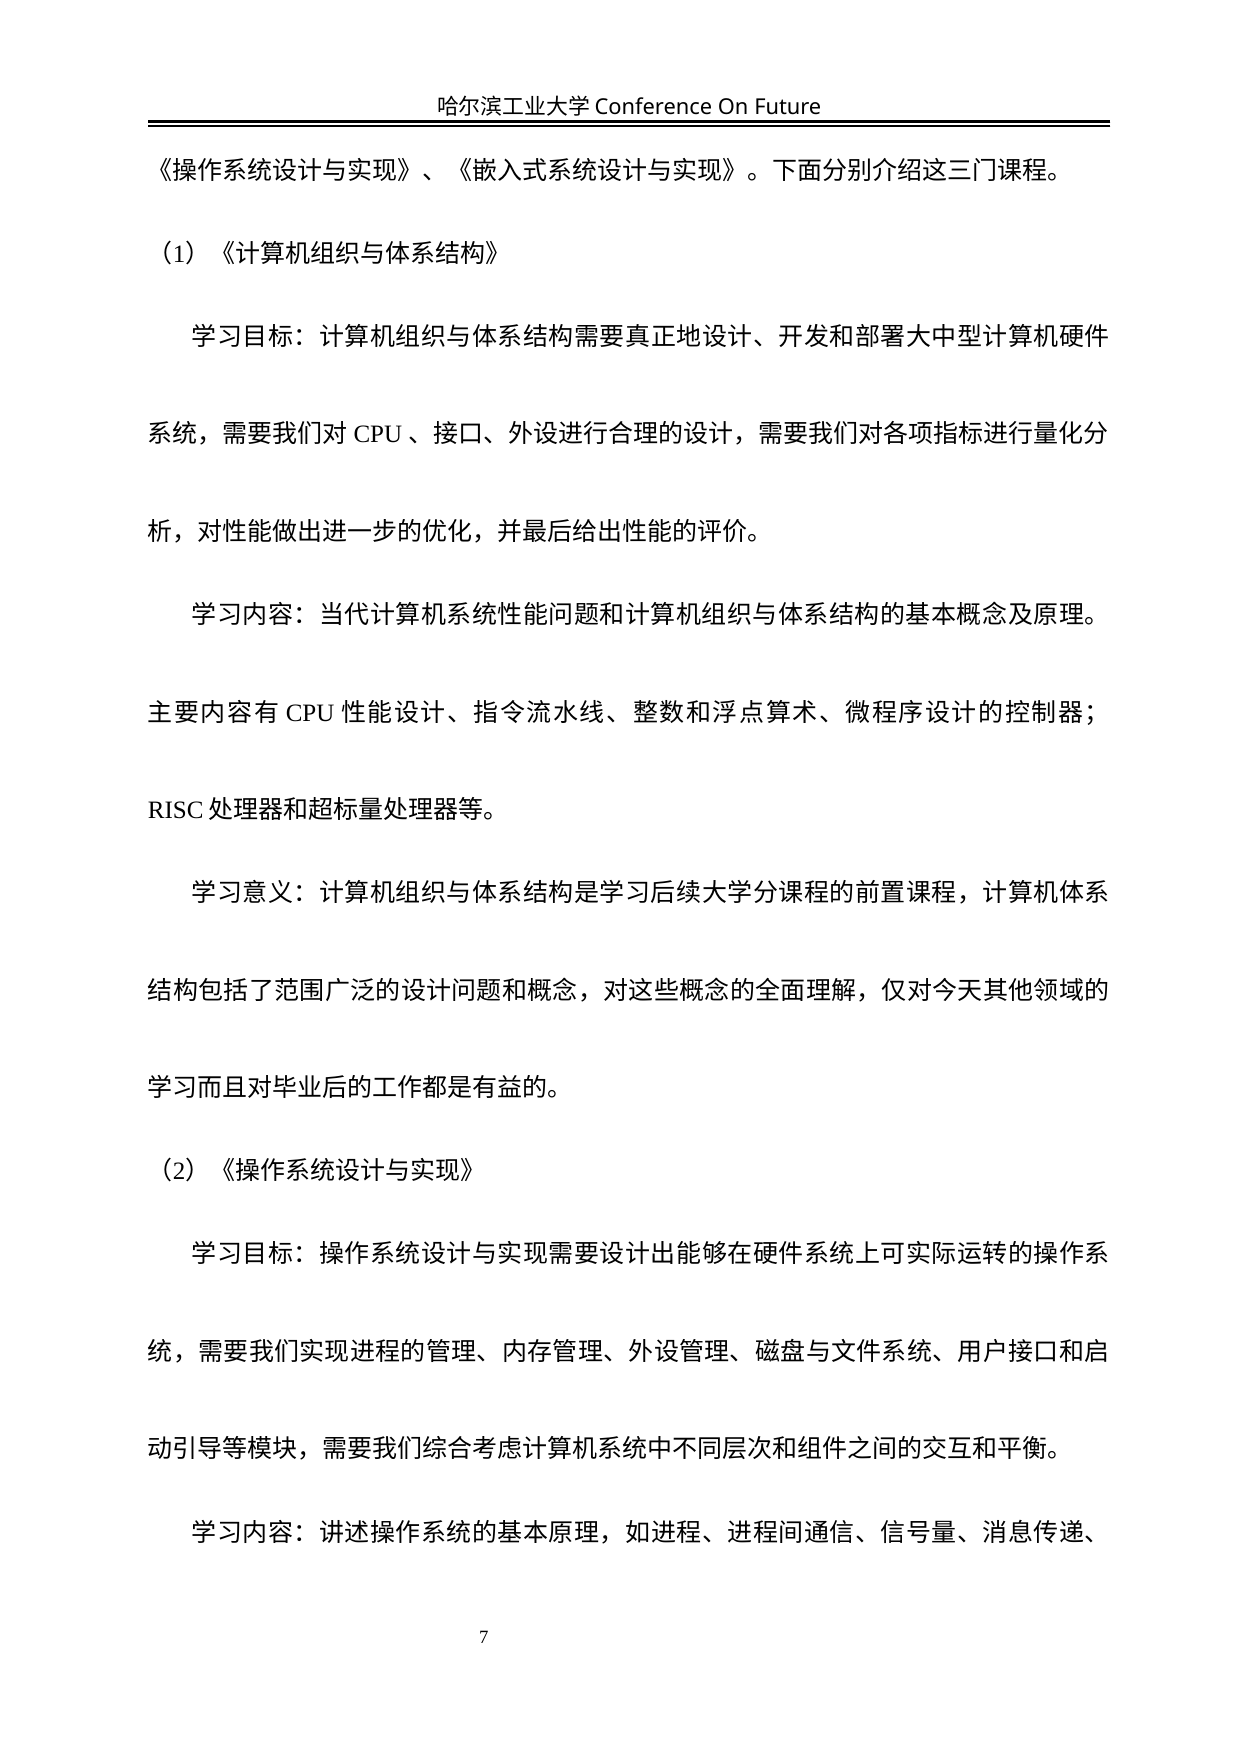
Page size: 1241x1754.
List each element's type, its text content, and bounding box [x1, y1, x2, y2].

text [148, 1498, 1110, 1563]
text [148, 136, 1110, 201]
text （2）《操作系统设计与实现》 [148, 1136, 1110, 1201]
text 学习目标：操作系统设计与实现需要设计出能够在硬件系统上可实际运转的操作系统，需要我们实现进程的管理、内存管理、外设管理、磁盘与文件系统、用户接口和启动引导等模块，需要我们综合考虑计算机系统中不同层次和组件之间的交互和平衡。 [148, 1219, 1110, 1479]
text 学习内容：当代计算机系统性能问题和计算机组织与体系结构的基本概念及原理。主要内容有CPU性能设计、指令流水线、整数和浮点算术、微程序设计的控制器；RISC处理器和超标量处理器等。 [148, 580, 1110, 840]
text 学习目标：计算机组织与体系结构需要真正地设计、开发和部署大中型计算机硬件系统，需要我们对CPU 、接口、外设进行合理的设计，需要我们对各项指标进行量化分析，对性能做出进一步的优化，并最后给出性能的评价。 [148, 302, 1110, 562]
text （1）《计算机组织与体系结构》 [148, 219, 1110, 284]
text 学习意义：计算机组织与体系结构是学习后续大学分课程的前置课程，计算机体系结构包括了范围广泛的设计问题和概念，对这些概念的全面理解，仅对今天其他领域的学习而且对毕业后的工作都是有益的。 [148, 858, 1110, 1118]
